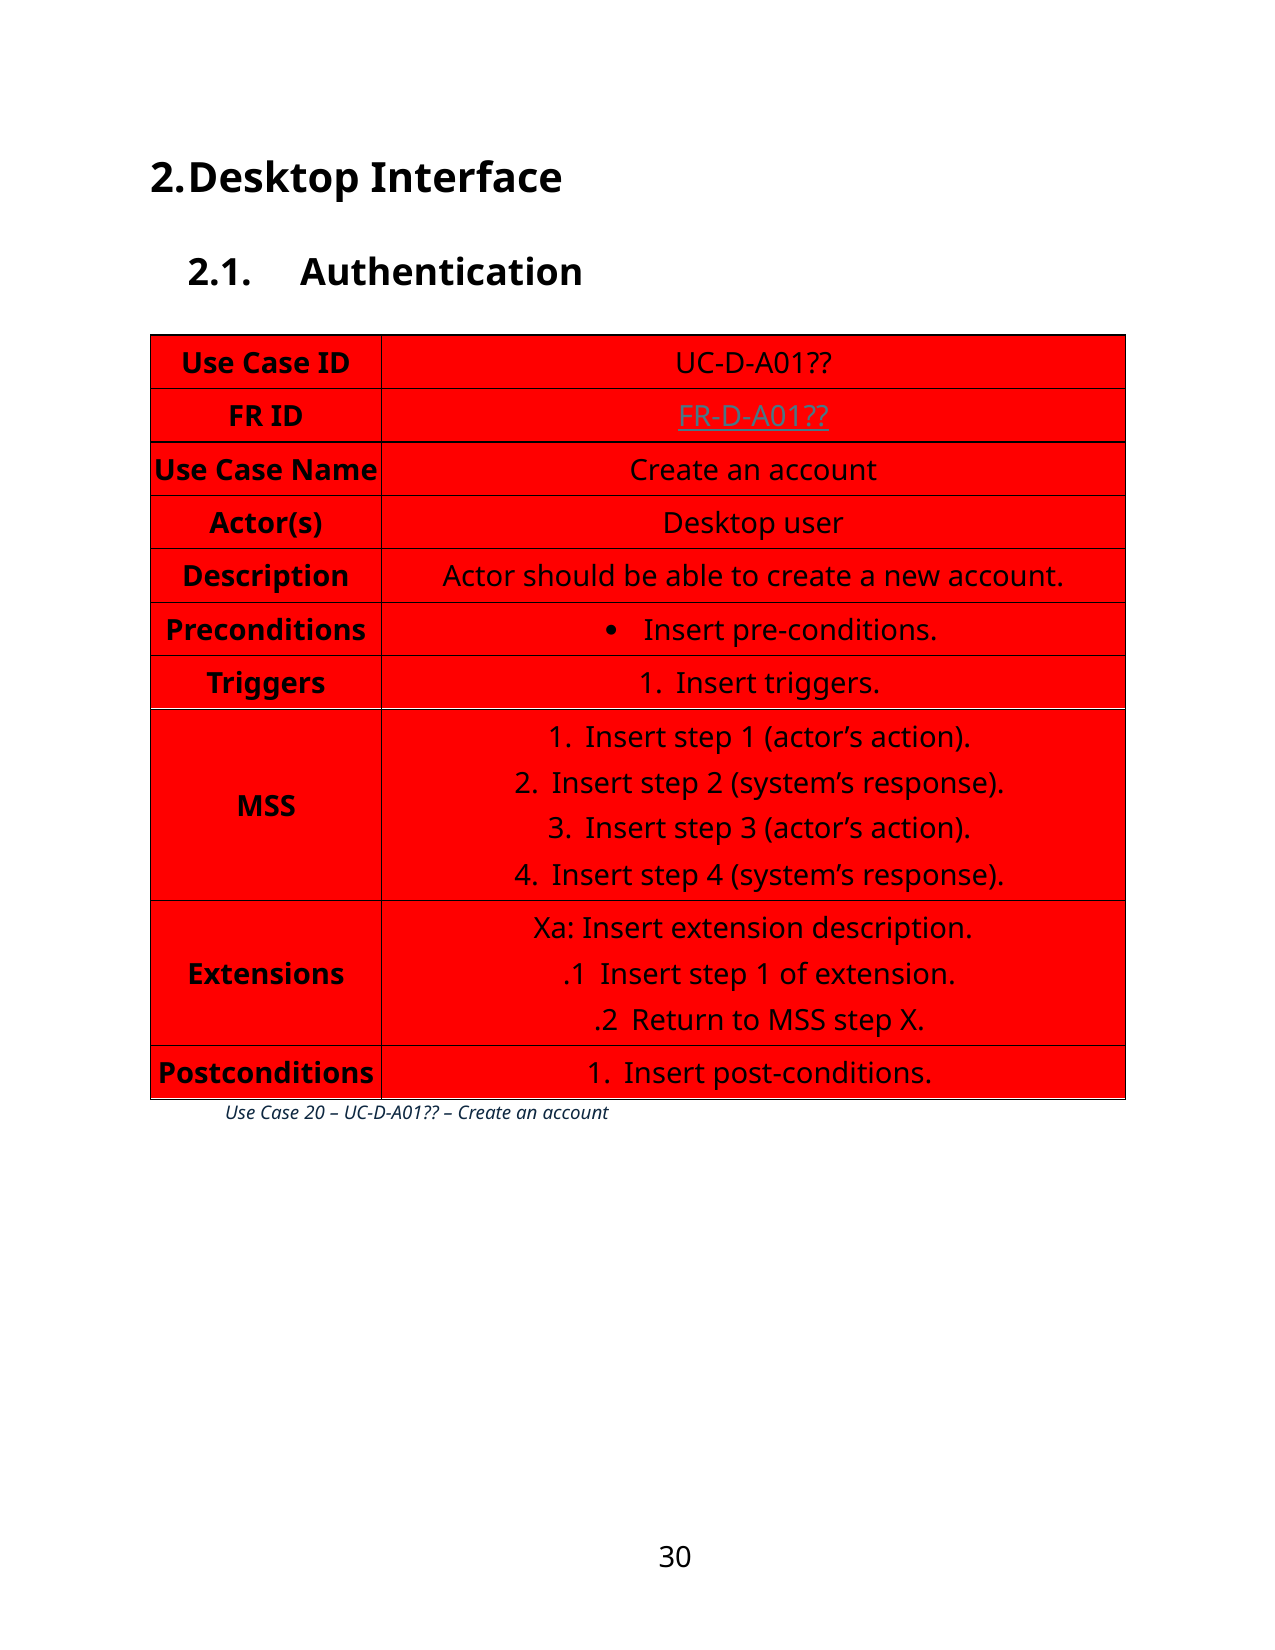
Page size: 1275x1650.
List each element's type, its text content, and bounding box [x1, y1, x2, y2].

table_cell Insert triggers. [382, 656, 1125, 708]
table_cell MSS [151, 710, 381, 900]
table_cell Triggers [151, 656, 381, 708]
table_cell Postconditions [151, 1046, 381, 1098]
table_cell FR ID [151, 389, 381, 441]
table_cell FR-D-A01?? [382, 389, 1125, 441]
table_cell Description [151, 549, 381, 602]
table_cell Preconditions [151, 603, 381, 655]
table_header UC-D-A01?? [382, 336, 1125, 388]
table_cell Use Case Name [151, 443, 381, 495]
table_cell Create an account [382, 443, 1125, 495]
subtitle Desktop Interface [150, 148, 1125, 204]
table_cell Xa: Insert extension description. Insert step 1 of extension. Return to MSS step X. [382, 901, 1125, 1045]
table_cell Insert pre-conditions. [382, 603, 1125, 655]
table_cell Actor(s) [151, 496, 381, 548]
table_cell Actor should be able to create a new account. [382, 549, 1125, 602]
text Use Case 20 – UC-D-A01?? – Create an account [150, 1100, 1125, 1125]
table_header Use Case ID [151, 336, 381, 388]
table_cell Insert step 1 (actor’s action). Insert step 2 (system’s response). Insert step 3 (actor’s action). Insert step 4 (system’s response). [382, 710, 1125, 900]
table_cell Insert post-conditions. [382, 1046, 1125, 1098]
table_cell Desktop user [382, 496, 1125, 548]
table_cell Extensions [151, 901, 381, 1045]
subtitle Authentication [187, 245, 1125, 296]
